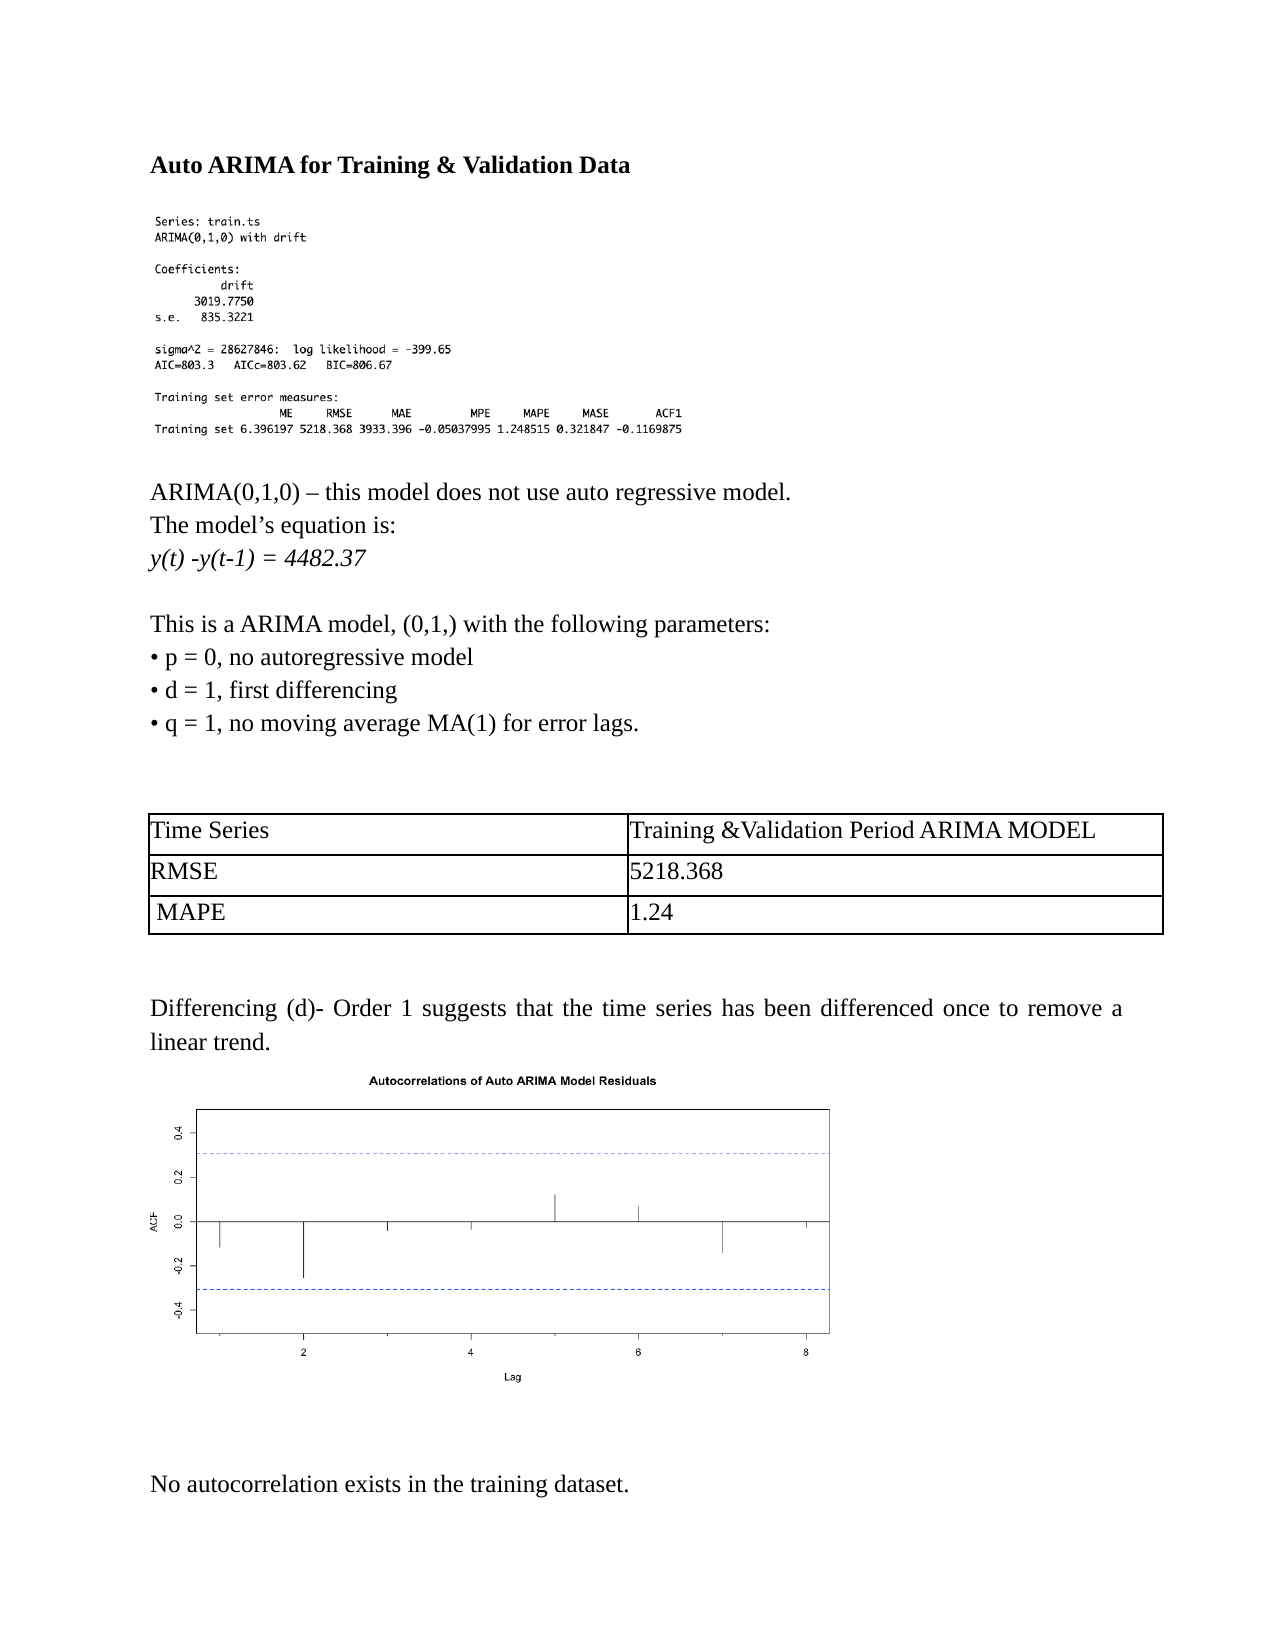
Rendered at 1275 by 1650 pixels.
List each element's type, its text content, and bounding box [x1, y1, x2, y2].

text Differencing (d)- Order 1 suggests that the time series has been differenced once to remove a linear trend. [150, 935, 1125, 1055]
table_cell MAPE [150, 897, 627, 933]
text This is a ARIMA model, (0,1,) with the following parameters: • p = 0, no autoregressive model • d = 1, first differencing • q = 1, no moving average MA(1) for error lags. [150, 609, 1125, 776]
table_cell 5218.368 [629, 856, 1162, 895]
text y(t) -y(t-1) = 4482.37 [150, 543, 1125, 572]
table_cell RMSE [150, 856, 627, 895]
text The model’s equation is: [150, 510, 1125, 539]
table_header Time Series [150, 815, 627, 854]
picture [150, 1070, 847, 1387]
text No autocorrelation exists in the training dataset. [150, 1469, 1125, 1497]
table_header Training &Validation Period ARIMA MODEL [629, 815, 1162, 854]
table_cell 1.24 [629, 897, 1162, 933]
text Auto ARIMA for Training & Validation Data [150, 150, 1125, 179]
text ARIMA(0,1,0) – this model does not use auto regressive model. [150, 477, 1125, 506]
picture [150, 216, 772, 439]
